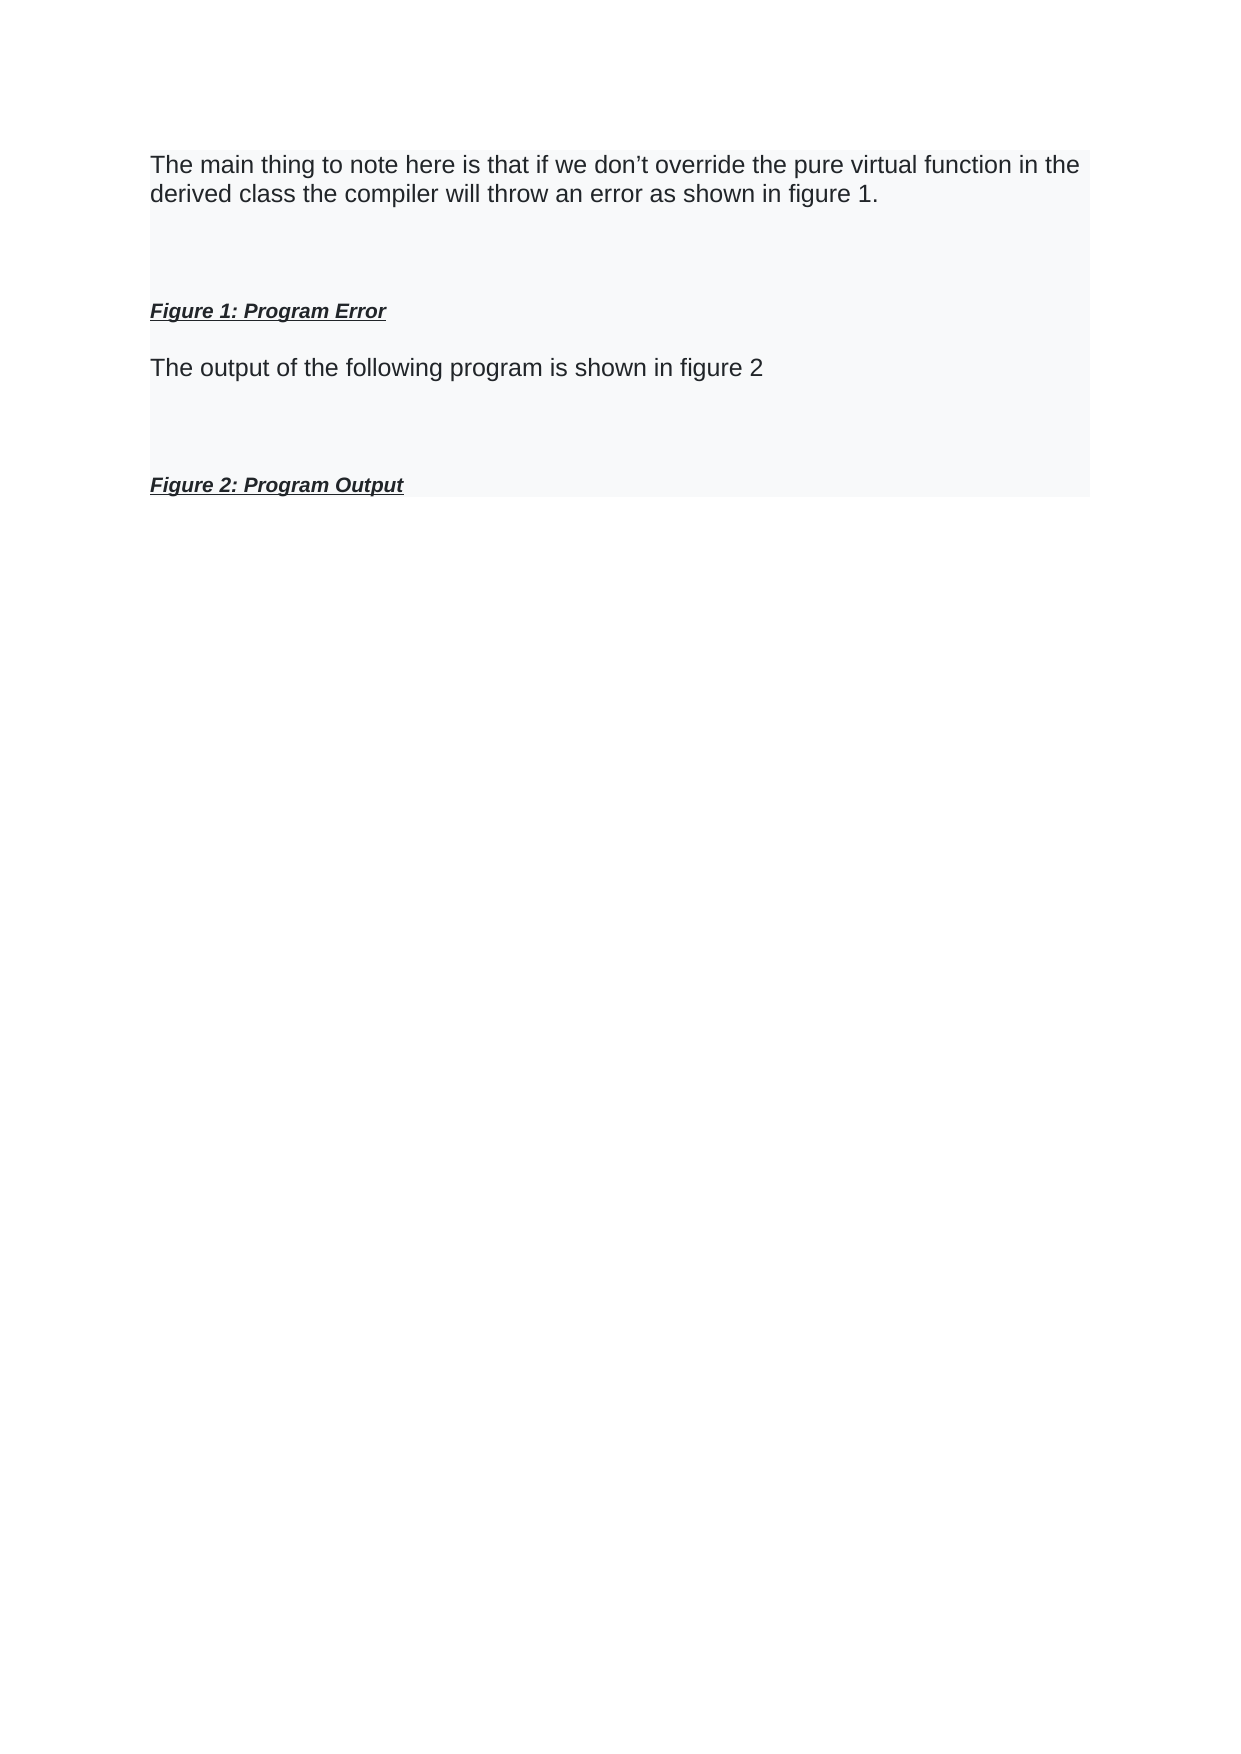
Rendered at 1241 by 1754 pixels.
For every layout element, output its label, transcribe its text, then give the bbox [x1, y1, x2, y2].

text The main thing to note here is that if we don’t override the pure virtual function in the derived class the compiler will throw an error as shown in figure 1. [150, 150, 1090, 207]
text The output of the following program is shown in figure 2 [150, 352, 1090, 381]
text Figure 1: Program Error [150, 299, 1090, 323]
text Figure 2: Program Output [150, 473, 1090, 497]
